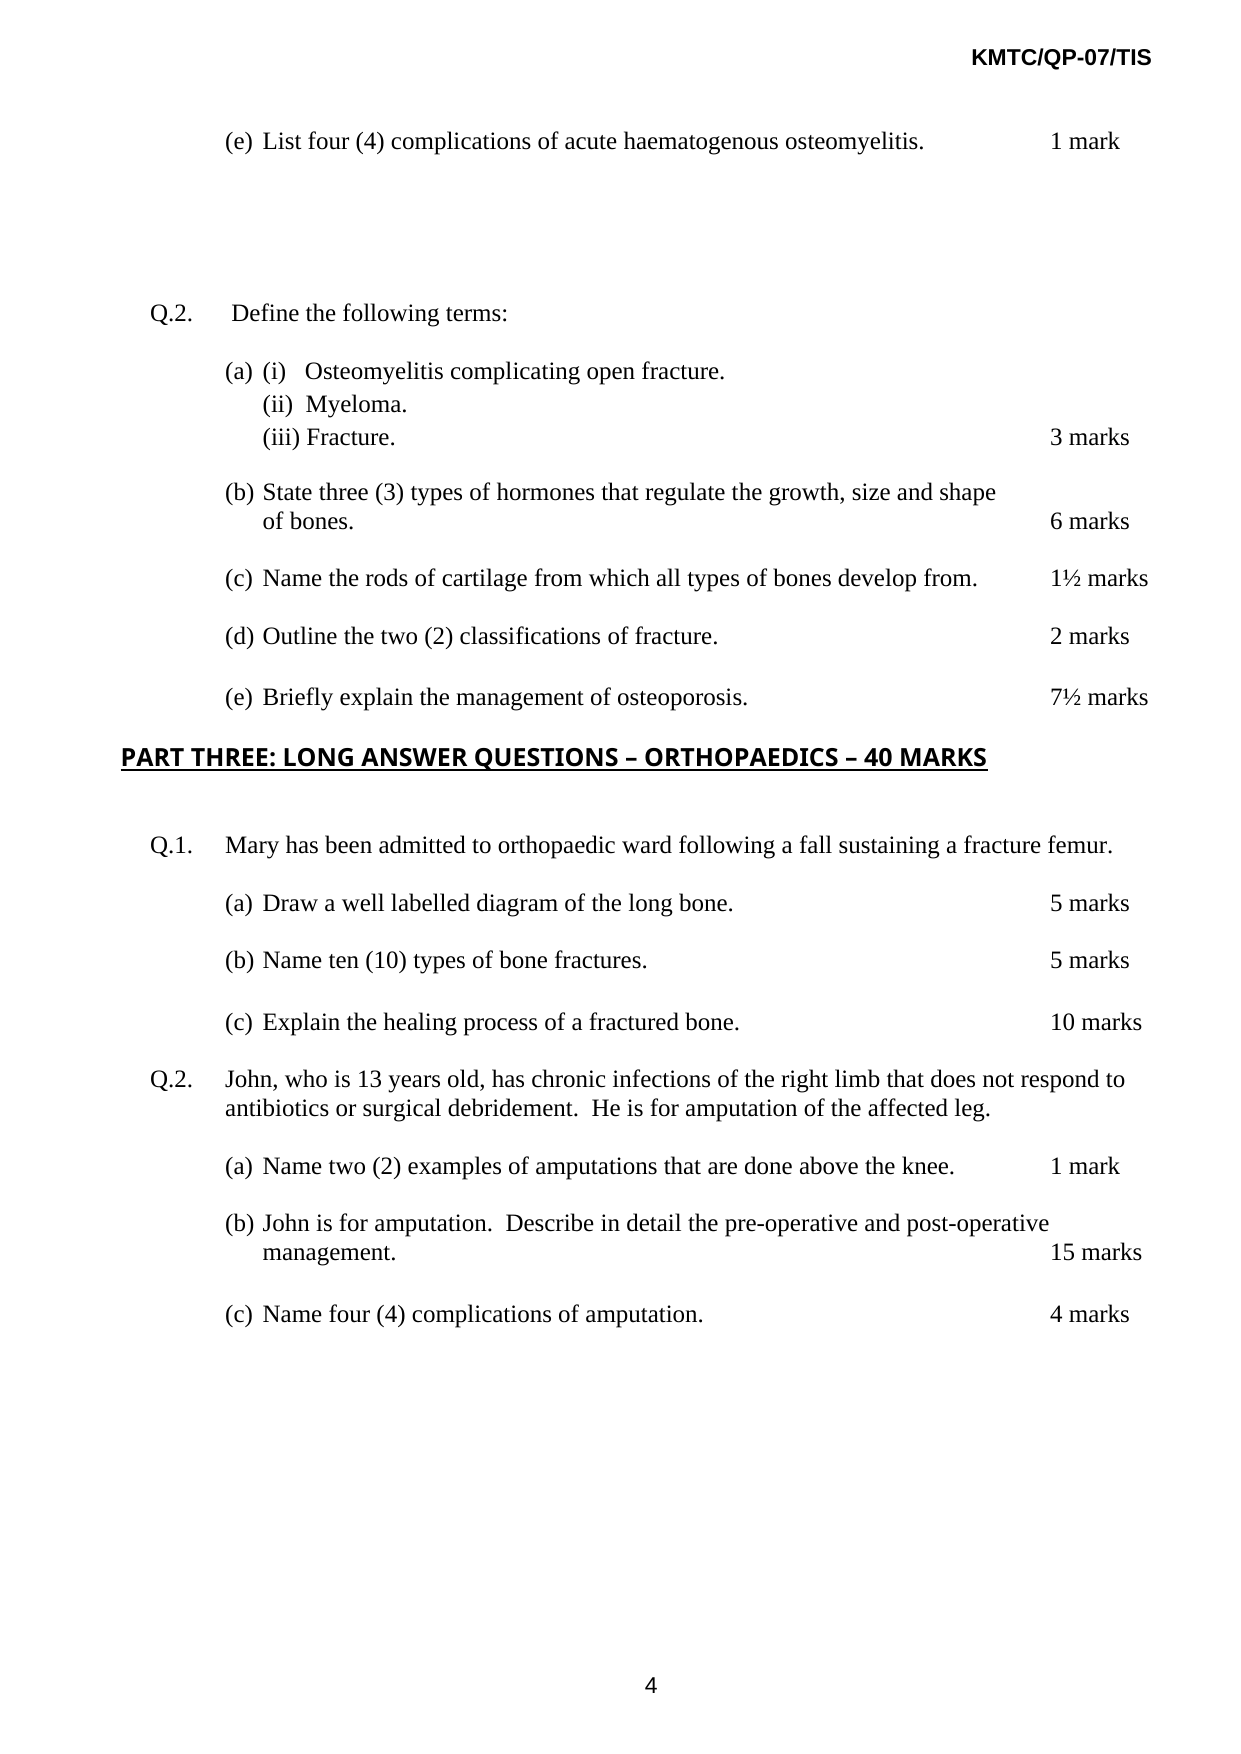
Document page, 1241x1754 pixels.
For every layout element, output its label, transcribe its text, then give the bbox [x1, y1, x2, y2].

list Outline the two (2) classifications of fracture. 2 marks [225, 621, 1152, 649]
text PART THREE: LONG ANSWER QUESTIONS – ORTHOPAEDICS – 40 MARKS [120, 740, 1152, 774]
text Q.1. Mary has been admitted to orthopaedic ward following a fall sustaining a fracture femur. [150, 830, 1152, 859]
list Name the rods of cartilage from which all types of bones develop from. 1½ marks [225, 563, 1152, 592]
list Briefly explain the management of osteoporosis. 7½ marks [225, 682, 1152, 711]
list of bones. 6 marks [262, 506, 1152, 534]
list Name two (2) examples of amputations that are done above the knee. 1 mark [225, 1151, 1152, 1179]
text Q.2. John, who is 13 years old, has chronic infections of the right limb that does not respond to antibiotics or surgical debridement. He is for amputation of the affected leg. [150, 1064, 1152, 1122]
list (ii) Myeloma. [262, 389, 1152, 418]
list John is for amputation. Describe in detail the pre-operative and post-operative management. 15 marks [225, 1208, 1152, 1266]
list Draw a well labelled diagram of the long bone. 5 marks [225, 888, 1152, 916]
list List four (4) complications of acute haematogenous osteomyelitis. 1 mark [225, 126, 1152, 154]
list Name four (4) complications of amputation. 4 marks [225, 1299, 1152, 1356]
list (i) Osteomyelitis complicating open fracture. [225, 356, 1152, 384]
list State three (3) types of hormones that regulate the growth, size and shape [225, 477, 1152, 506]
list Name ten (10) types of bone fractures. 5 marks [225, 945, 1152, 974]
text Q.2. Define the following terms: [150, 298, 1152, 327]
list (iii) Fracture. 3 marks [262, 422, 1152, 451]
list Explain the healing process of a fractured bone. 10 marks [225, 1007, 1152, 1036]
